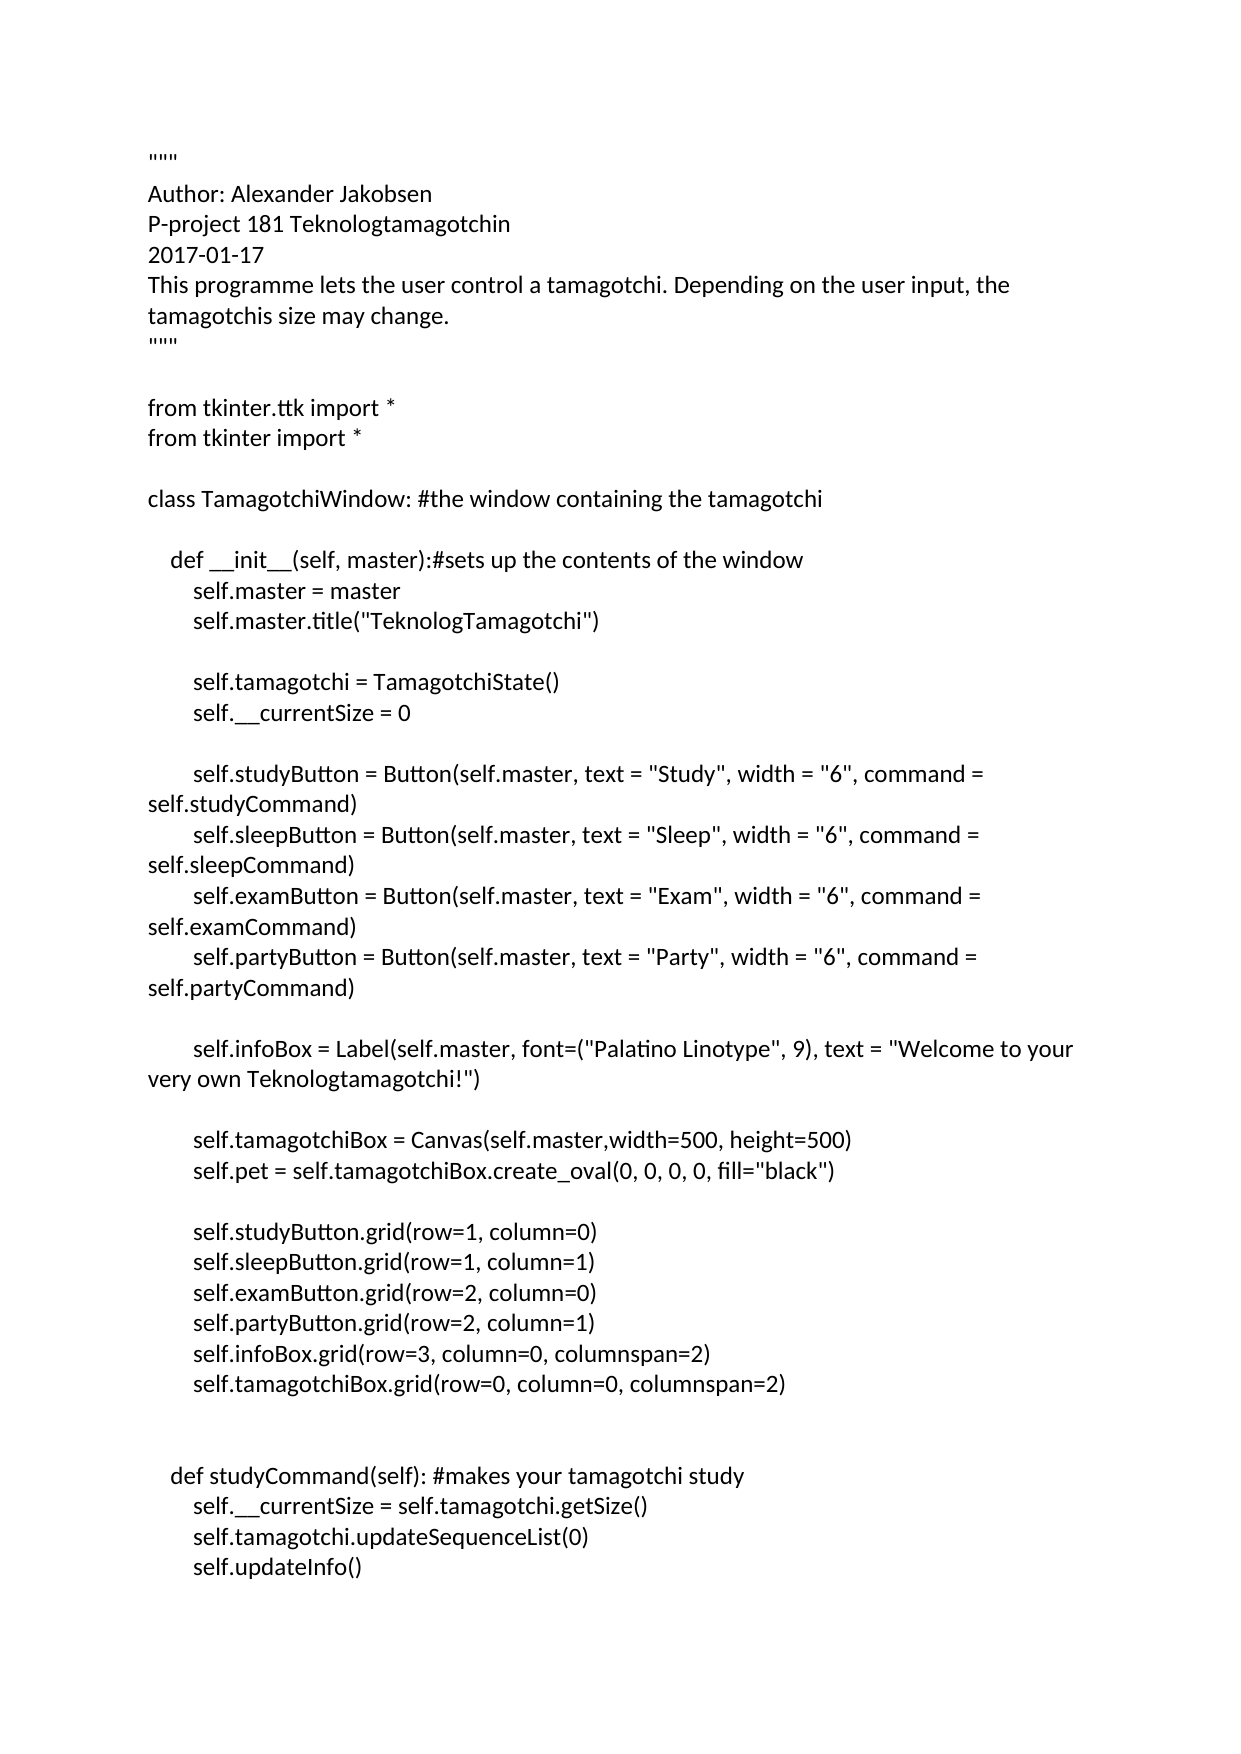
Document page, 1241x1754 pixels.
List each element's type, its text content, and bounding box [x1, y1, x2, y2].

text self.infoBox = Label(self.master, font=("Palatino Linotype", 9), text = "Welcome to your very own Teknologtamagotchi!") [148, 1033, 1093, 1094]
text P-project 181 Teknologtamagotchin [148, 209, 1093, 239]
text self.tamagotchi = TamagotchiState() [148, 666, 1093, 697]
text def studyCommand(self): #makes your tamagotchi study [148, 1460, 1093, 1491]
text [148, 1491, 1093, 1521]
text self.updateInfo() [148, 1552, 1093, 1582]
text from tkinter import * [148, 422, 1093, 453]
text self.studyButton = Button(self.master, text = "Study", width = "6", command = self.studyCommand) [148, 758, 1093, 819]
text 2017-01-17 [148, 239, 1093, 270]
text class TamagotchiWindow: #the window containing the tamagotchi [148, 483, 1093, 514]
text self.master = master [148, 575, 1093, 605]
text self.partyButton.grid(row=2, column=1) [148, 1307, 1093, 1338]
text self.examButton.grid(row=2, column=0) [148, 1277, 1093, 1307]
text self.infoBox.grid(row=3, column=0, columnspan=2) [148, 1338, 1093, 1368]
text self.tamagotchi.updateSequenceList(0) [148, 1521, 1093, 1552]
text from tkinter.ttk import * [148, 392, 1093, 422]
text """ [148, 148, 1093, 178]
text self.partyButton = Button(self.master, text = "Party", width = "6", command = self.partyCommand) [148, 941, 1093, 1002]
text self.sleepButton = Button(self.master, text = "Sleep", width = "6", command = self.sleepCommand) [148, 819, 1093, 880]
text self.__currentSize = 0 [148, 697, 1093, 727]
text This programme lets the user control a tamagotchi. Depending on the user input, the tamagotchis size may change. [148, 270, 1093, 331]
text self.examButton = Button(self.master, text = "Exam", width = "6", command = self.examCommand) [148, 880, 1093, 941]
text def __init__(self, master):#sets up the contents of the window [148, 544, 1093, 575]
text """ [148, 331, 1093, 361]
text self.sleepButton.grid(row=1, column=1) [148, 1246, 1093, 1277]
text self.master.title("TeknologTamagotchi") [148, 605, 1093, 636]
text self.tamagotchiBox.grid(row=0, column=0, columnspan=2) [148, 1368, 1093, 1399]
text self.pet = self.tamagotchiBox.create_oval(0, 0, 0, 0, fill="black") [148, 1155, 1093, 1185]
text self.tamagotchiBox = Canvas(self.master,width=500, height=500) [148, 1124, 1093, 1155]
text Author: Alexander Jakobsen [148, 178, 1093, 209]
text self.studyButton.grid(row=1, column=0) [148, 1216, 1093, 1246]
